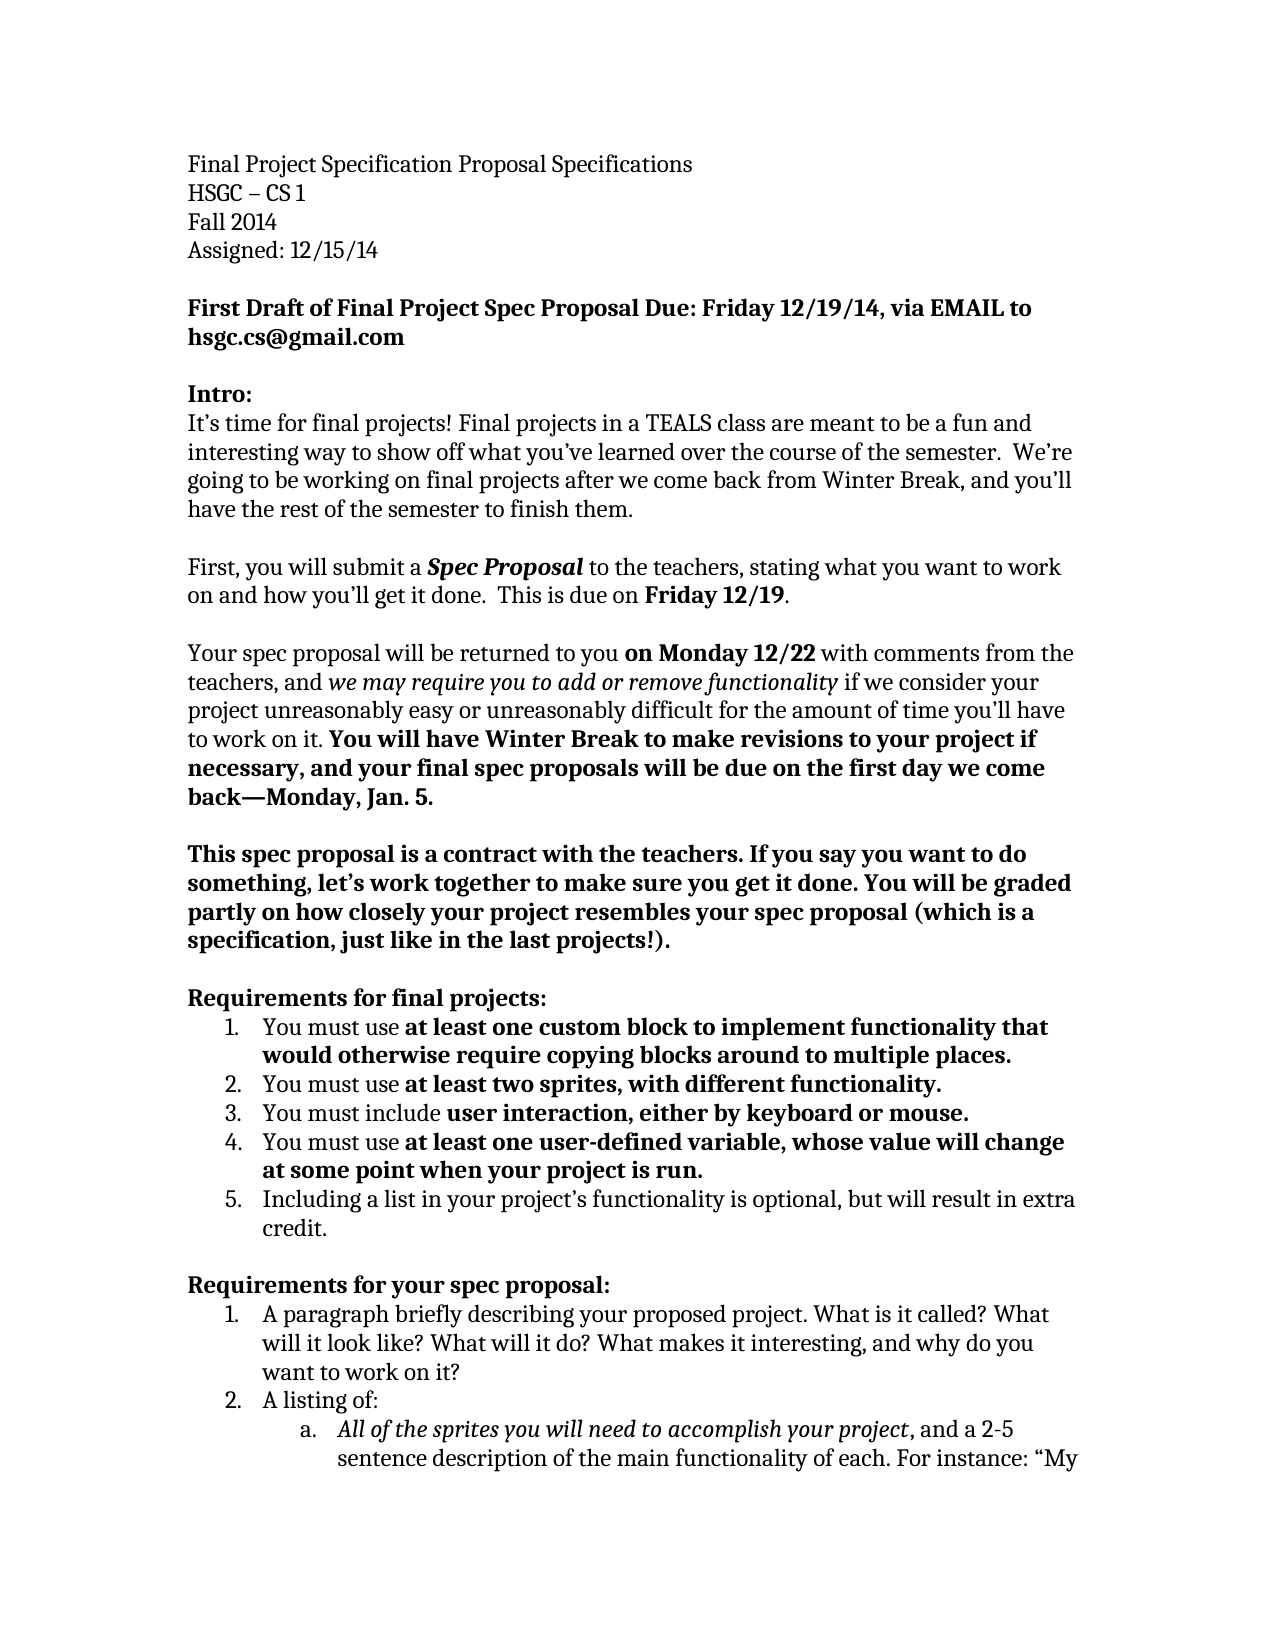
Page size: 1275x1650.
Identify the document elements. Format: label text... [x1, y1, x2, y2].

text Your spec proposal will be returned to you on Monday 12/22 with comments from the teachers, and we may require you to add or remove functionality if we consider your project unreasonably easy or unreasonably difficult for the amount of time you’ll have to work on it. You will have Winter Break to make revisions to your project if necessary, and your final spec proposals will be due on the first day we come back—Monday, Jan. 5. [187, 639, 1087, 811]
text Requirements for final projects: [187, 984, 1087, 1012]
text Fall 2014 [187, 207, 1087, 236]
list A paragraph briefly describing your proposed project. What is it called? What will it look like? What will it do? What makes it interesting, and why do you want to work on it? [225, 1300, 1087, 1386]
text HSGC – CS 1 [187, 179, 1087, 207]
text Intro: [187, 380, 1087, 409]
text First Draft of Final Project Spec Proposal Due: Friday 12/19/14, via EMAIL to hsgc.cs@gmail.com [187, 294, 1087, 351]
text This spec proposal is a contract with the teachers. If you say you want to do something, let’s work together to make sure you get it done. You will be graded partly on how closely your project resembles your spec proposal (which is a specification, just like in the last projects!). [187, 840, 1087, 955]
text It’s time for final projects! Final projects in a TEALS class are meant to be a fun and interesting way to show off what you’ve learned over the course of the semester. We’re going to be working on final projects after we come back from Winter Break, and you’ll have the rest of the semester to finish them. [187, 409, 1087, 524]
list You must include user interaction, either by keyboard or mouse. [225, 1099, 1087, 1127]
text Assigned: 12/15/14 [187, 236, 1087, 265]
text Final Project Specification Proposal Specifications [187, 150, 1087, 179]
list Including a list in your project’s functionality is optional, but will result in extra credit. [225, 1185, 1087, 1242]
text First, you will submit a Spec Proposal to the teachers, stating what you want to work on and how you’ll get it done. This is due on Friday 12/19. [187, 552, 1087, 610]
list A listing of: [225, 1386, 1087, 1415]
text Requirements for your spec proposal: [187, 1271, 1087, 1300]
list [300, 1415, 1087, 1472]
list You must use at least one user-defined variable, whose value will change at some point when your project is run. [225, 1127, 1087, 1185]
list You must use at least one custom block to implement functionality that would otherwise require copying blocks around to multiple places. [225, 1012, 1087, 1070]
list You must use at least two sprites, with different functionality. [225, 1070, 1087, 1099]
